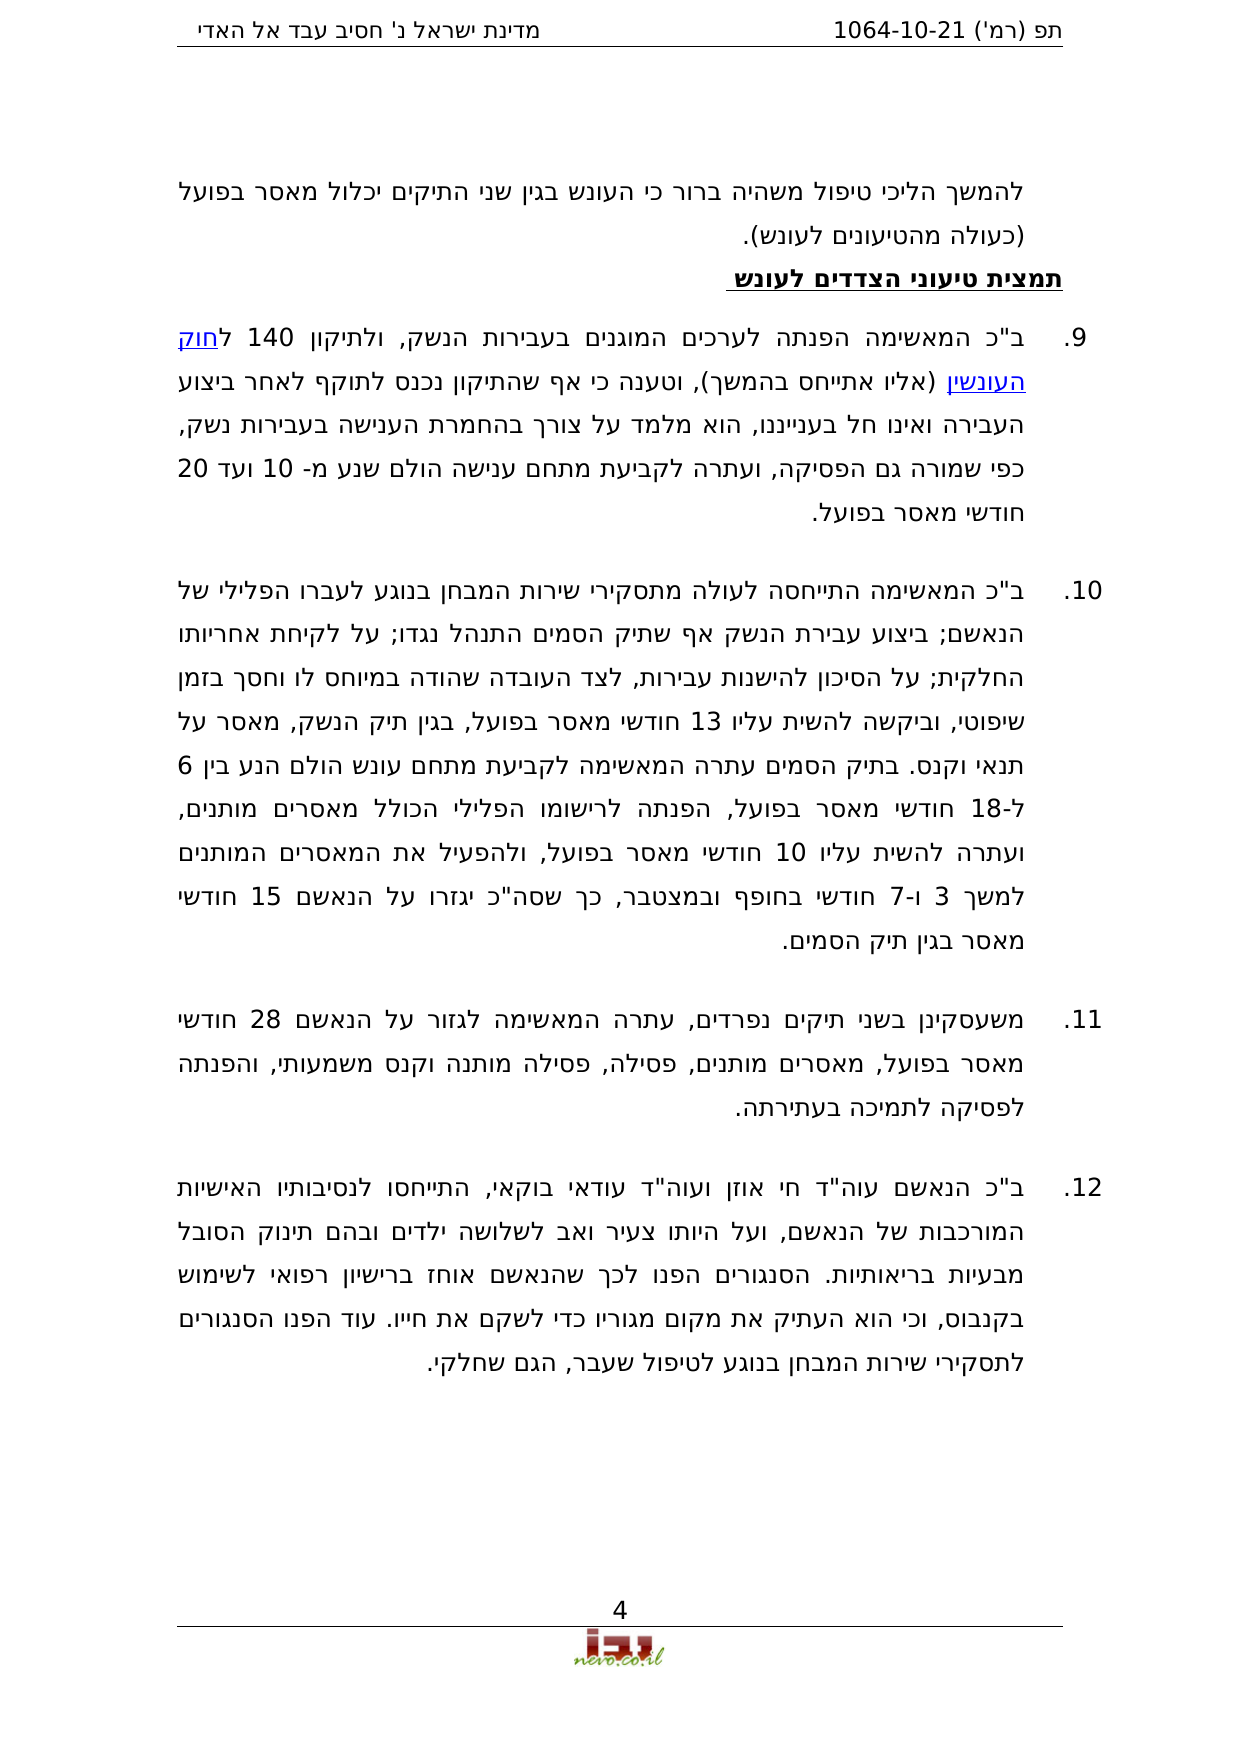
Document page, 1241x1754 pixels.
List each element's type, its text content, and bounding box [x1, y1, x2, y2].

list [177, 177, 1063, 250]
picture [574, 1628, 666, 1667]
list ב"כ הנאשם עוה"ד חי אוזן ועוה"ד עודאי בוקאי, התייחסו לנסיבותיו האישיות המורכבות של הנאשם, ועל היותו צעיר ואב לשלושה ילדים ובהם תינוק הסובל מבעיות בריאותיות. הסנגורים הפנו לכך שהנאשם אוחז ברישיון רפואי לשימוש בקנבוס, וכי הוא העתיק את מקום מגוריו כדי לשקם את חייו. עוד הפנו הסנגורים לתסקירי שירות המבחן בנוגע לטיפול שעבר, הגם שחלקי. [177, 1173, 1063, 1377]
list ב"כ המאשימה הפנתה לערכים המוגנים בעבירות הנשק, ולתיקון 140 לחוק העונשין (אליו אתייחס בהמשך), וטענה כי אף שהתיקון נכנס לתוקף לאחר ביצוע העבירה ואינו חל בענייננו, הוא מלמד על צורך בהחמרת הענישה בעבירות נשק, כפי שמורה גם הפסיקה, ועתרה לקביעת מתחם ענישה הולם שנע מ- 10 ועד 20 חודשי מאסר בפועל. [177, 323, 1063, 527]
text תמצית טיעוני הצדדים לעונש [177, 265, 1063, 294]
list ב"כ המאשימה התייחסה לעולה מתסקירי שירות המבחן בנוגע לעברו הפלילי של הנאשם; ביצוע עבירת הנשק אף שתיק הסמים התנהל נגדו; על לקיחת אחריותו החלקית; על הסיכון להישנות עבירות, לצד העובדה שהודה במיוחס לו וחסך בזמן שיפוטי, וביקשה להשית עליו 13 חודשי מאסר בפועל, בגין תיק הנשק, מאסר על תנאי וקנס. בתיק הסמים עתרה המאשימה לקביעת מתחם עונש הולם הנע בין 6 ל-18 חודשי מאסר בפועל, הפנתה לרישומו הפלילי הכולל מאסרים מותנים, ועתרה להשית עליו 10 חודשי מאסר בפועל, ולהפעיל את המאסרים המותנים למשך 3 ו-7 חודשי בחופף ובמצטבר, כך שסה"כ יגזרו על הנאשם 15 חודשי מאסר בגין תיק הסמים. [177, 576, 1063, 955]
list משעסקינן בשני תיקים נפרדים, עתרה המאשימה לגזור על הנאשם 28 חודשי מאסר בפועל, מאסרים מותנים, פסילה, פסילה מותנה וקנס משמעותי, והפנתה לפסיקה לתמיכה בעתירתה. [177, 1006, 1063, 1122]
